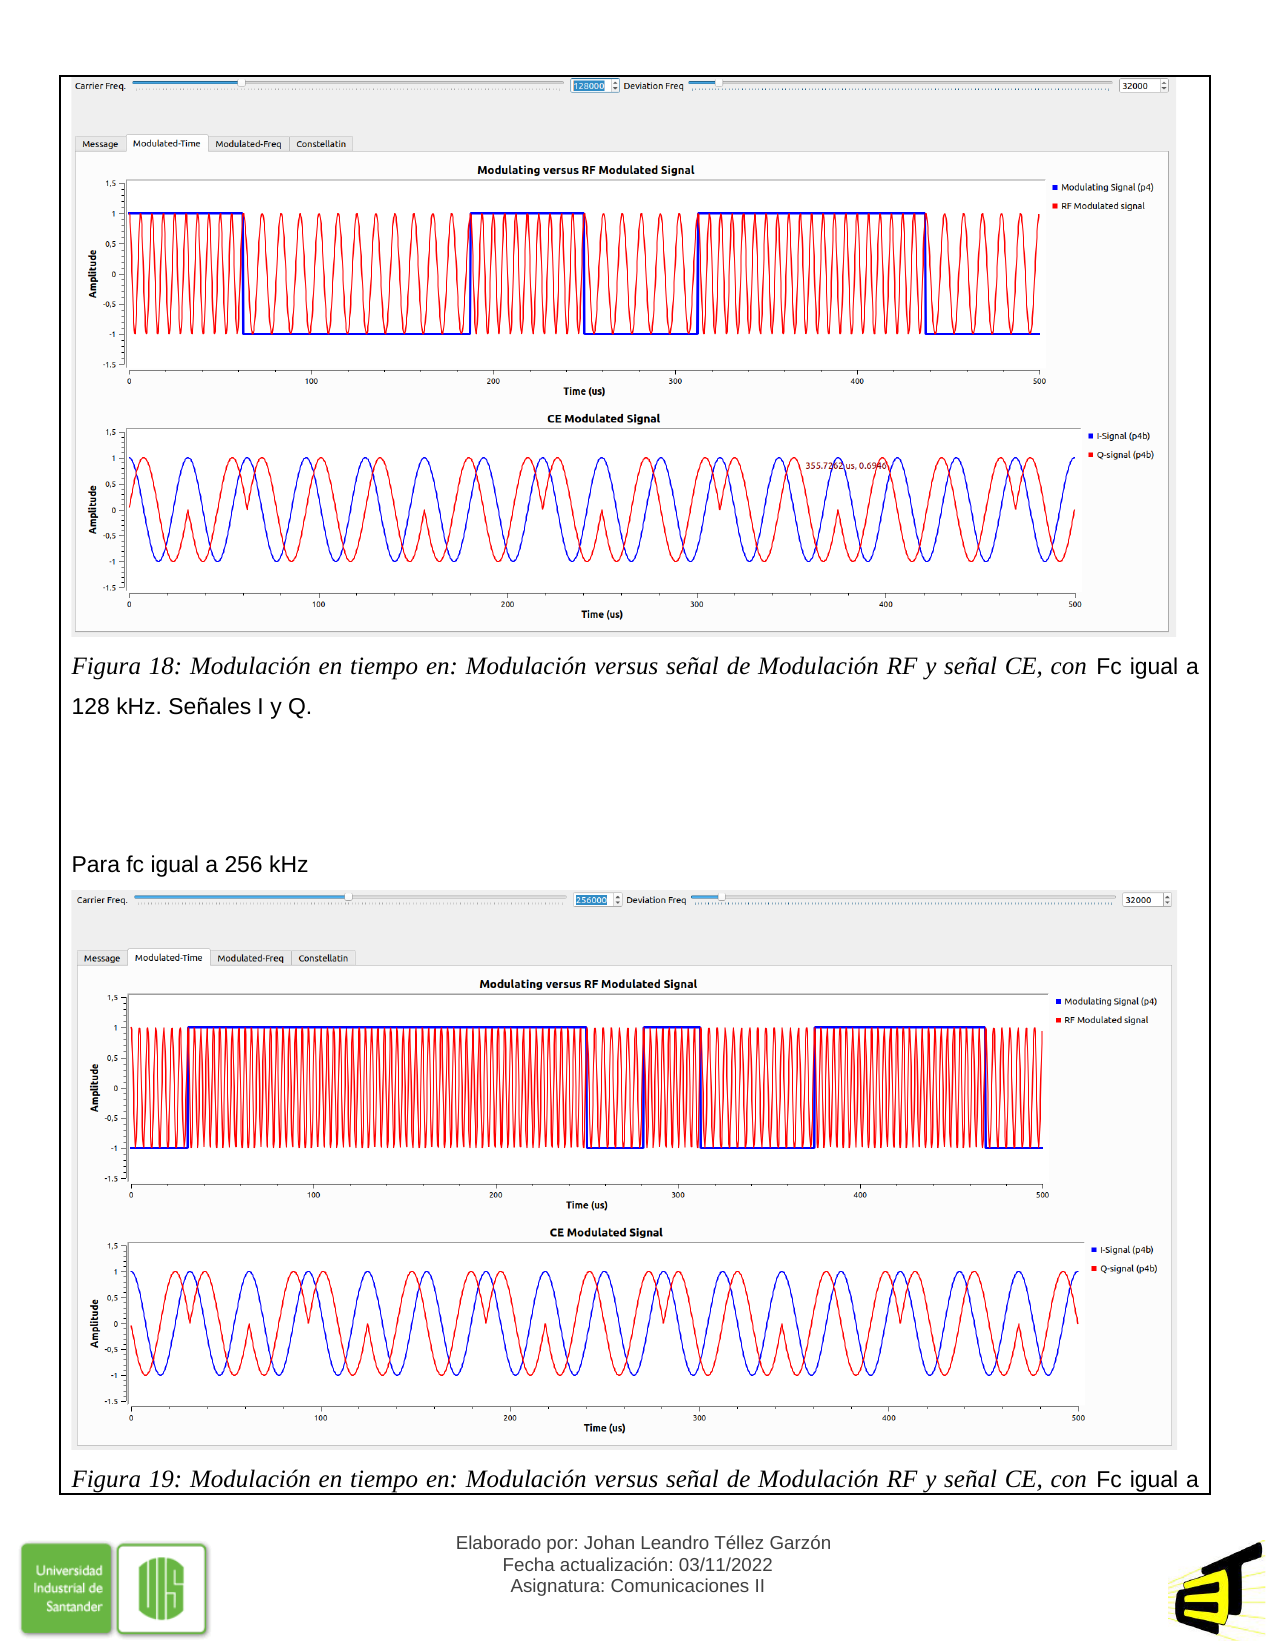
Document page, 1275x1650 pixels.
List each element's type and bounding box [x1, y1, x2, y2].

table_cell [61, 77, 1209, 1493]
picture [71, 77, 1177, 637]
picture [18, 1540, 212, 1640]
picture [71, 890, 1178, 1450]
picture [1168, 1540, 1266, 1641]
